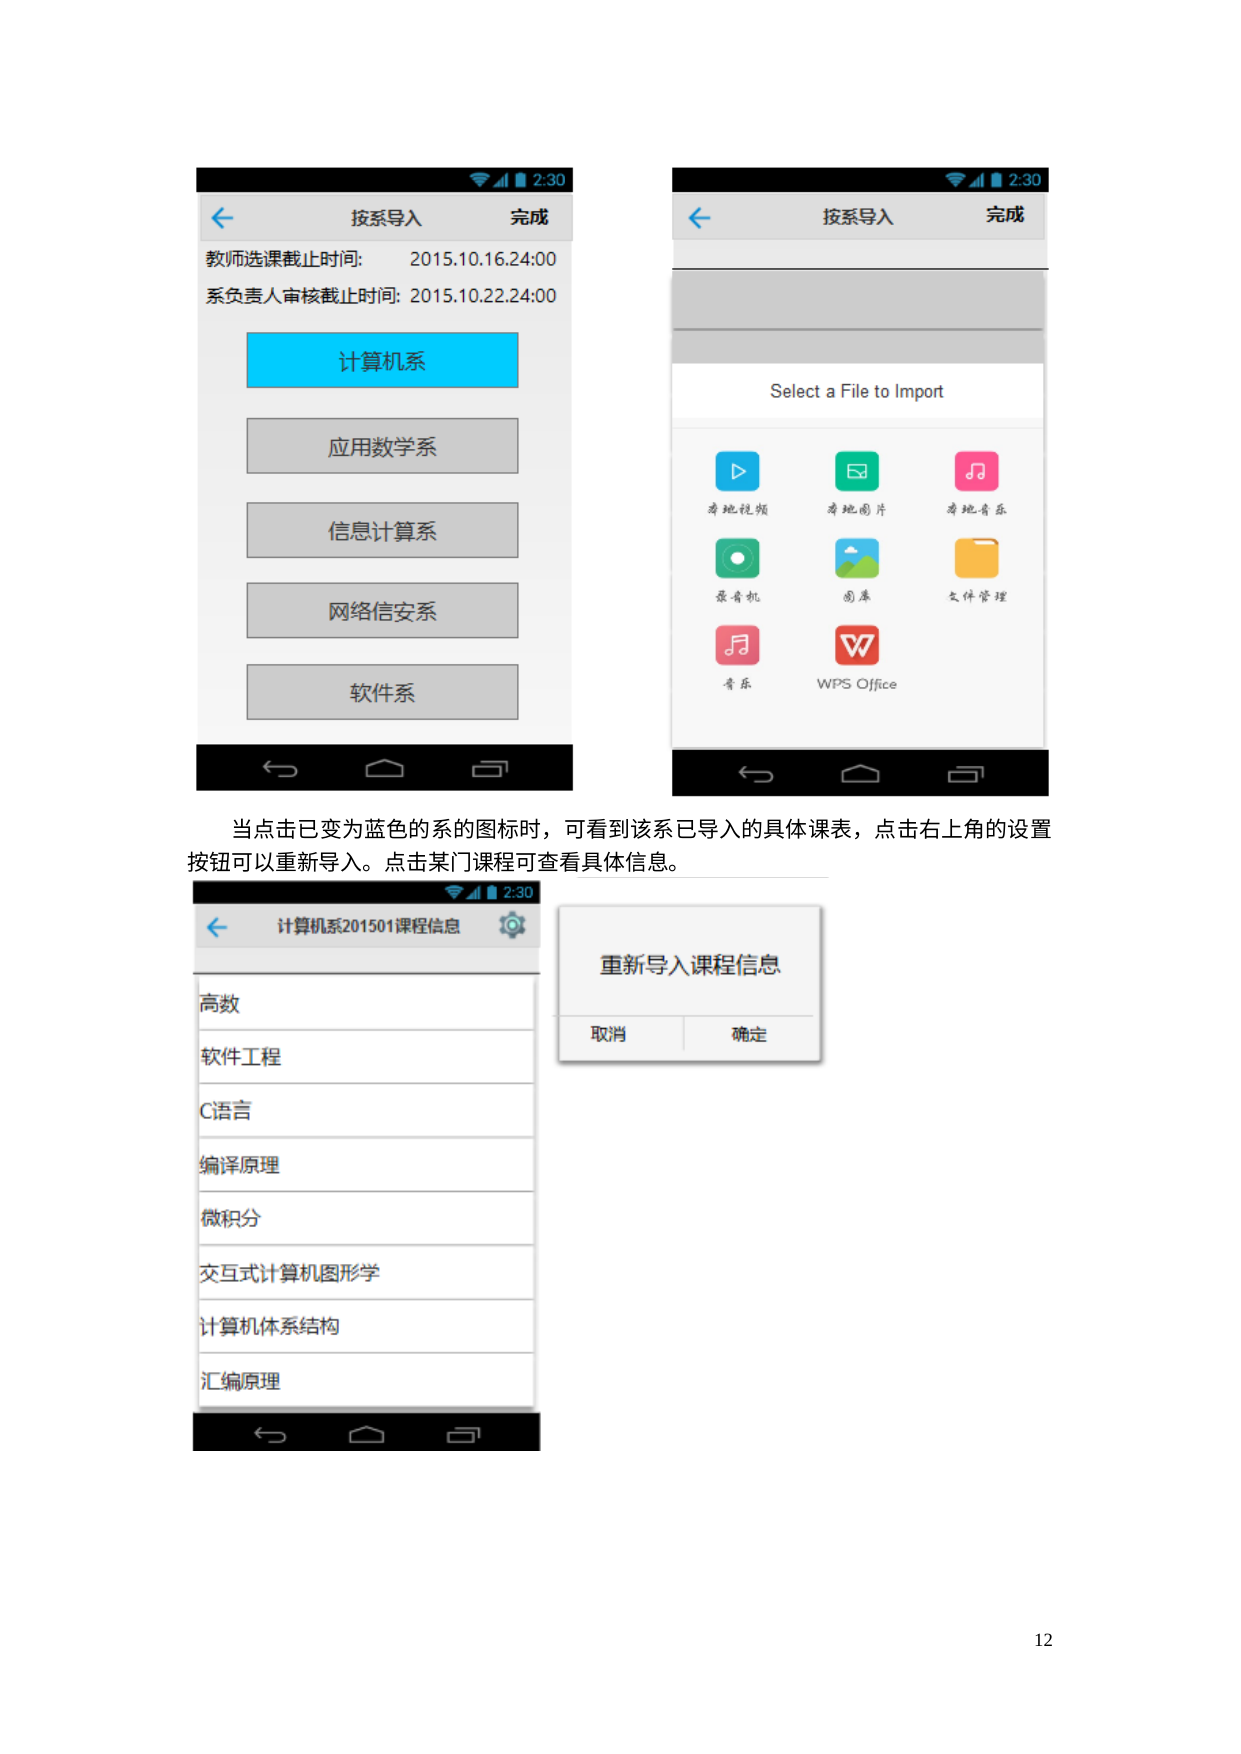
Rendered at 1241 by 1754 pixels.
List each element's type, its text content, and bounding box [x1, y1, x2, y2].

picture [187, 877, 839, 1451]
picture [187, 162, 1053, 799]
text 当点击已变为蓝色的系的图标时，可看到该系已导入的具体课表，点击右上角的设置按钮可以重新导入。点击某门课程可查看具体信息。 [187, 812, 1053, 877]
